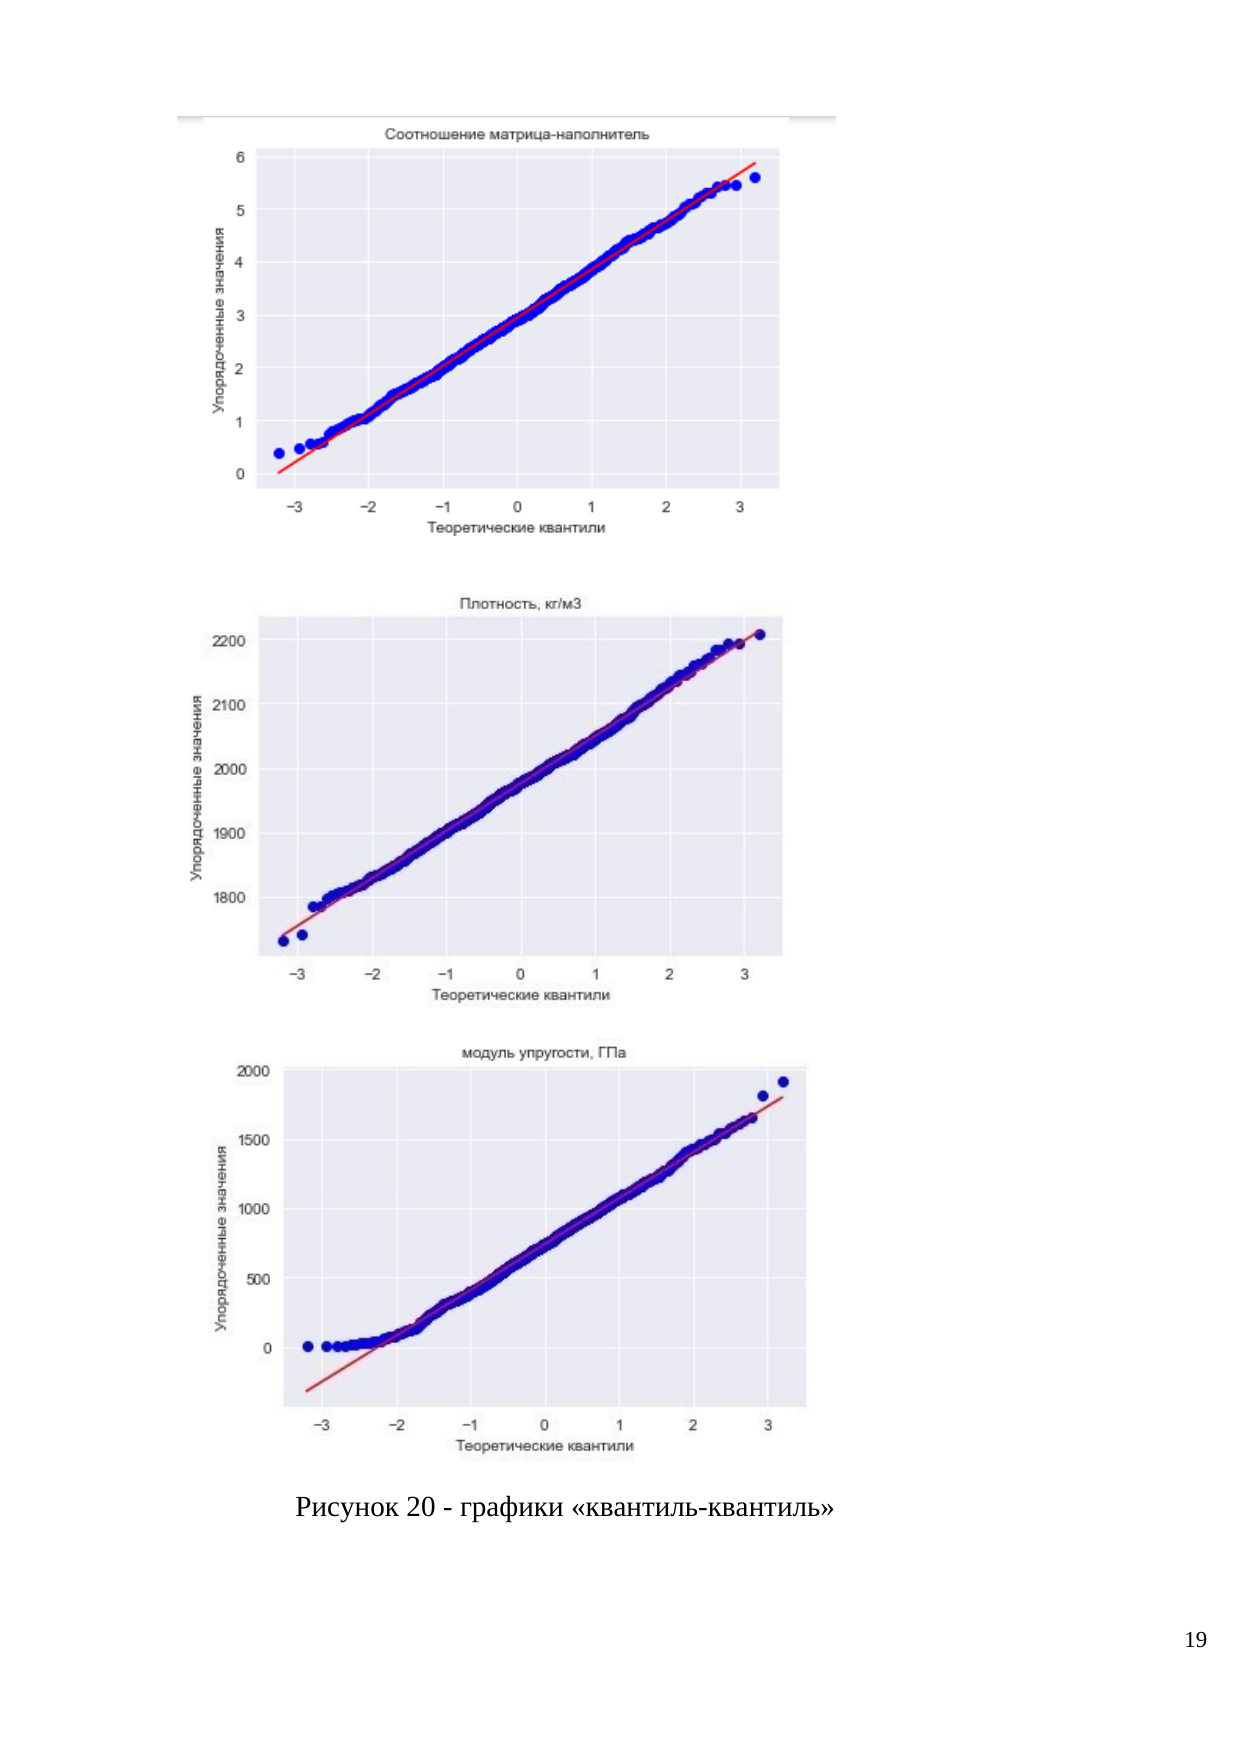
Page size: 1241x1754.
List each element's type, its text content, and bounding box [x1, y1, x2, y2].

picture [209, 1037, 811, 1462]
text Рисунок 20 - графики «квантиль-квантиль» [295, 1489, 1207, 1522]
picture [177, 116, 836, 536]
picture [189, 595, 797, 1008]
